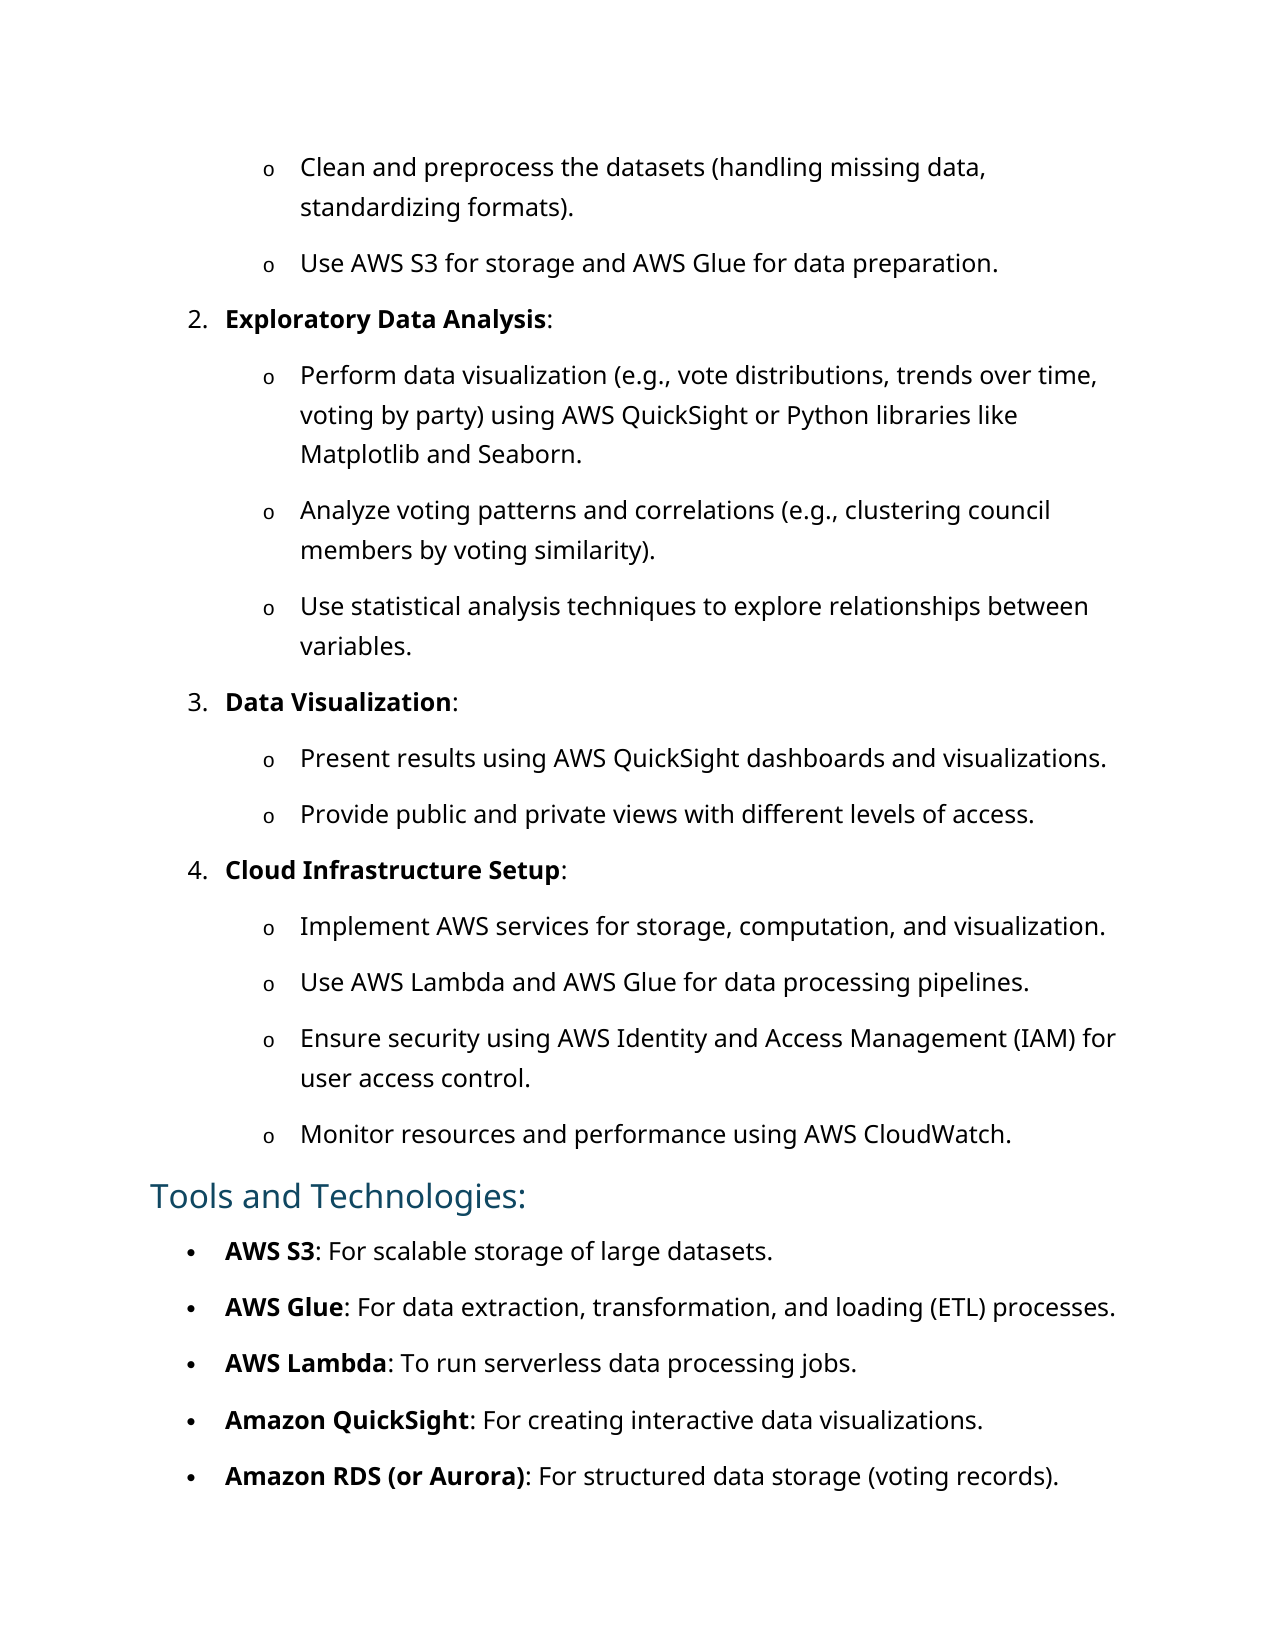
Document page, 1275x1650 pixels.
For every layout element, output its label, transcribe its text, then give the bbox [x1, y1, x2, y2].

list Present results using AWS QuickSight dashboards and visualizations. [262, 740, 1125, 774]
list Cloud Infrastructure Setup: [187, 853, 1125, 887]
list Use AWS S3 for storage and AWS Glue for data preparation. [262, 246, 1125, 280]
list Exploratory Data Analysis: [187, 302, 1125, 336]
list Use AWS Lambda and AWS Glue for data processing pipelines. [262, 965, 1125, 999]
list Perform data visualization (e.g., vote distributions, trends over time, voting by party) using AWS QuickSight or Python libraries like Matplotlib and Seaborn. [262, 358, 1125, 471]
list Provide public and private views with different levels of access. [262, 797, 1125, 831]
list AWS S3: For scalable storage of large datasets. [187, 1234, 1125, 1268]
list Use statistical analysis techniques to explore relationships between variables. [262, 589, 1125, 662]
list Amazon RDS (or Aurora): For structured data storage (voting records). [187, 1458, 1125, 1492]
list Monitor resources and performance using AWS CloudWatch. [262, 1117, 1125, 1151]
list Ensure security using AWS Identity and Access Management (IAM) for user access control. [262, 1021, 1125, 1095]
list Analyze voting patterns and correlations (e.g., clustering council members by voting similarity). [262, 493, 1125, 567]
list Amazon QuickSight: For creating interactive data visualizations. [187, 1402, 1125, 1436]
list Implement AWS services for storage, computation, and visualization. [262, 909, 1125, 943]
list AWS Lambda: To run serverless data processing jobs. [187, 1346, 1125, 1380]
list Data Visualization: [187, 684, 1125, 718]
subtitle Tools and Technologies: [150, 1173, 1125, 1218]
list AWS Glue: For data extraction, transformation, and loading (ETL) processes. [187, 1290, 1125, 1324]
list Clean and preprocess the datasets (handling missing data, standardizing formats). [262, 150, 1125, 223]
